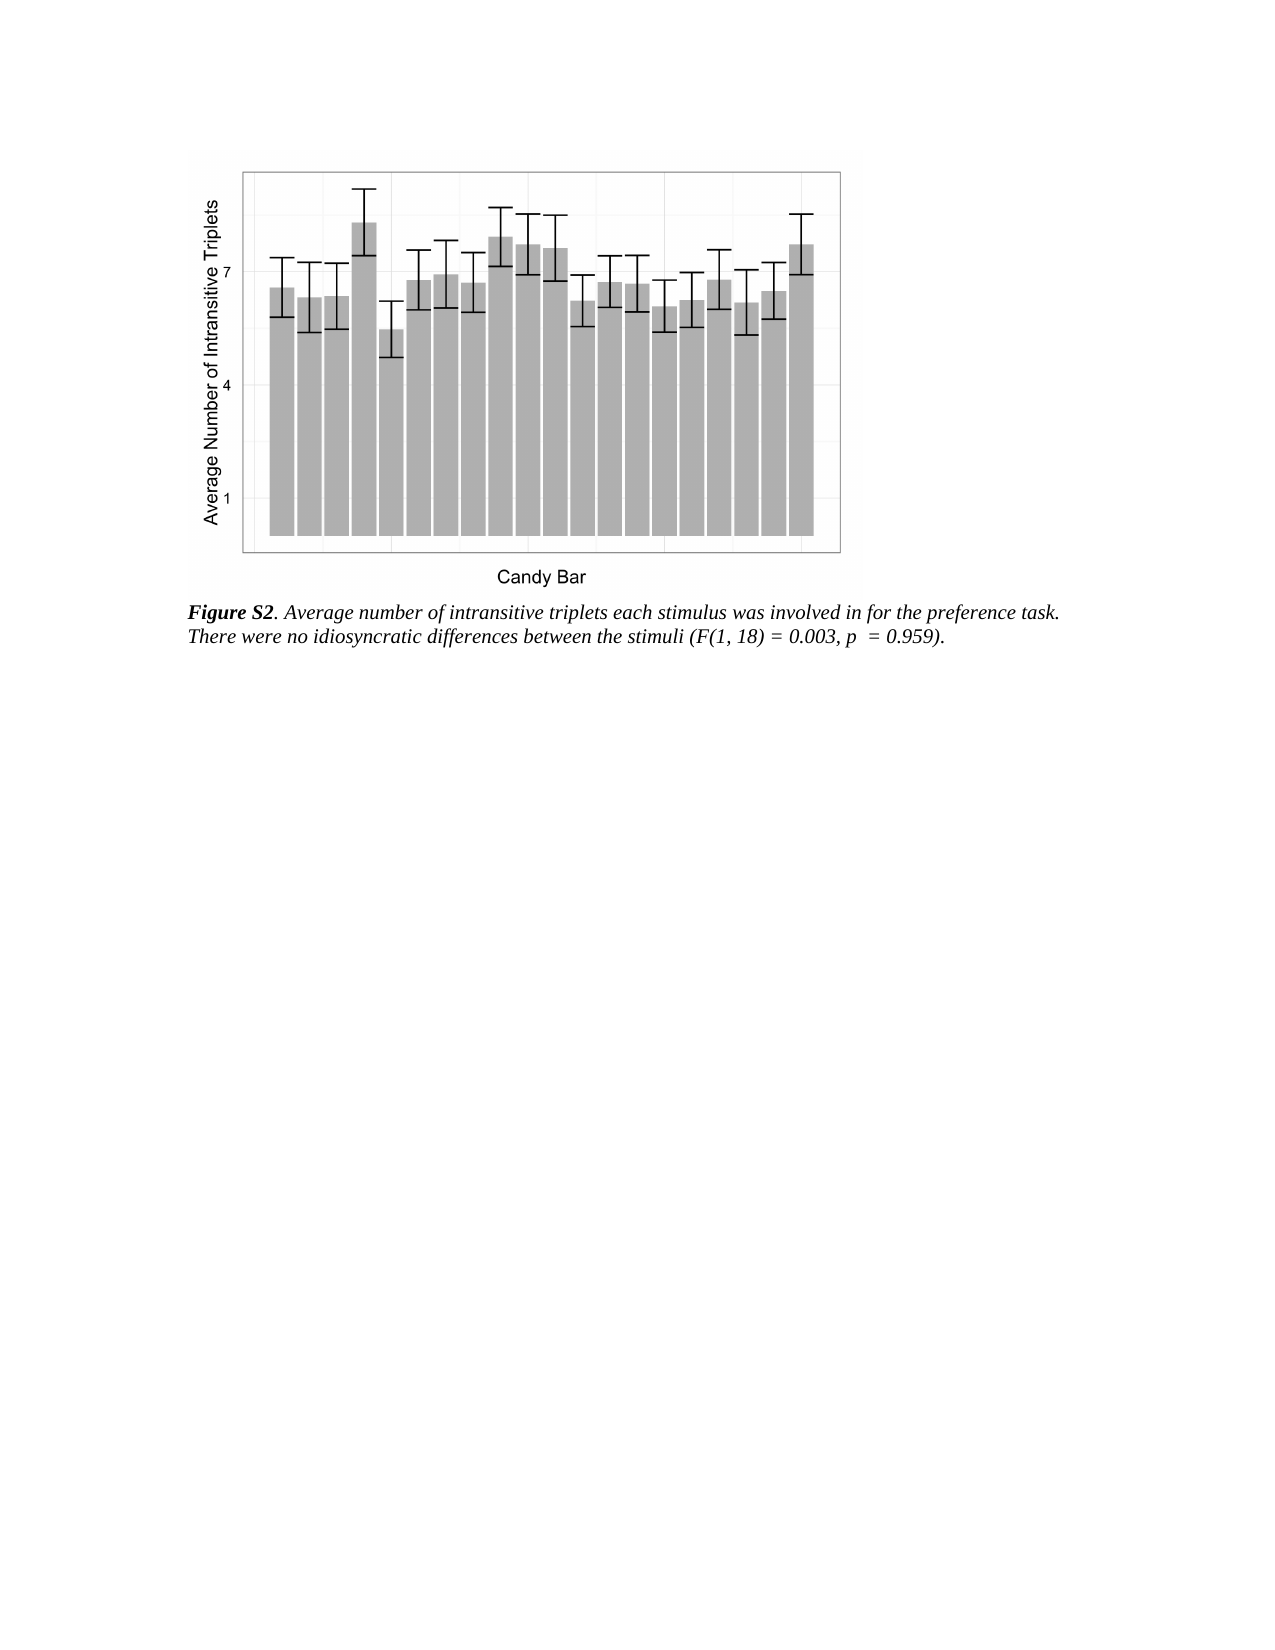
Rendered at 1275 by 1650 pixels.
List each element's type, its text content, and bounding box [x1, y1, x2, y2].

text Figure S2. Average number of intransitive triplets each stimulus was involved in for the preference task. There were no idiosyncratic differences between the stimuli (F(1, 18) = 0.003, p = 0.959). [187, 600, 1087, 648]
picture [187, 150, 863, 600]
